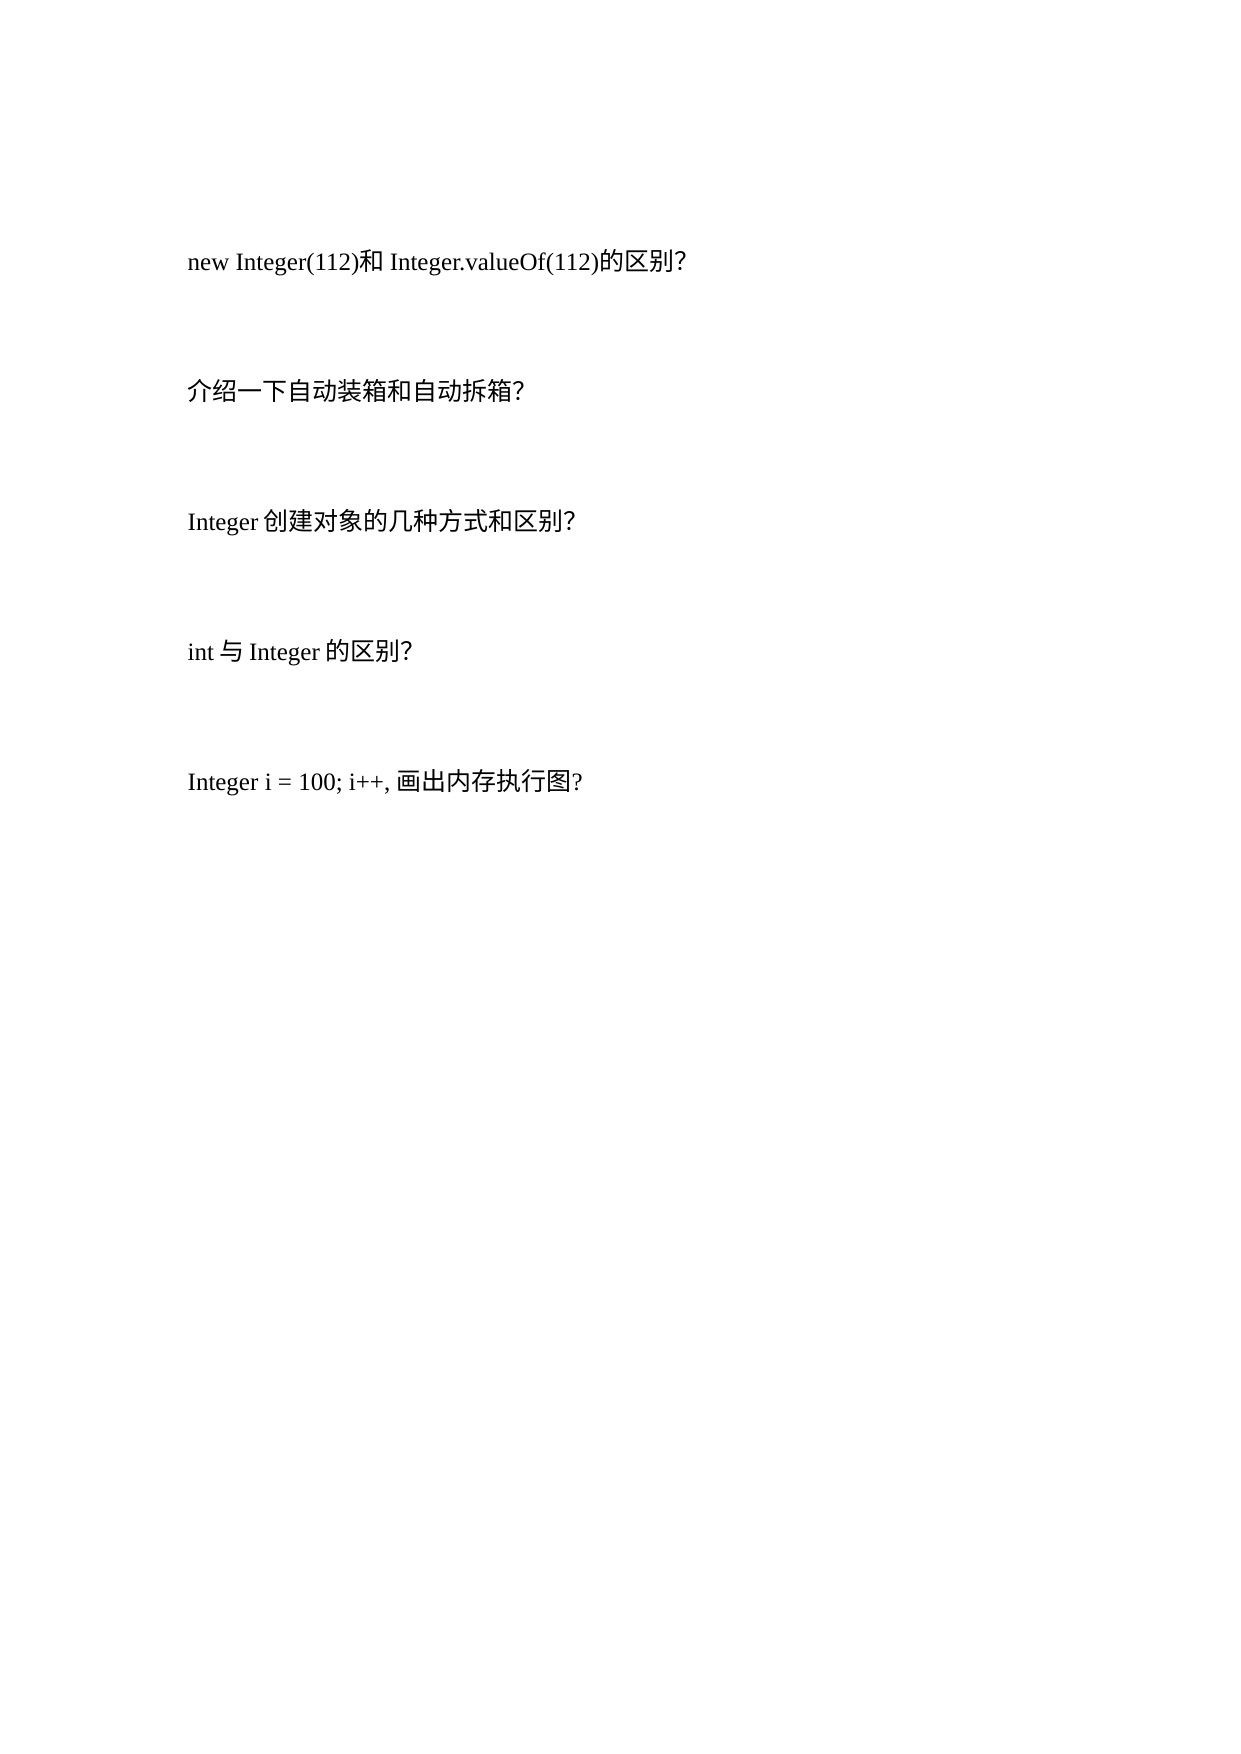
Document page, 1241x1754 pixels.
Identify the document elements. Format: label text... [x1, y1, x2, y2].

text int与Integer的区别？ [187, 617, 1053, 682]
text 介绍一下自动装箱和自动拆箱？ [187, 357, 1053, 422]
text new Integer(112)和Integer.valueOf(112)的区别？ [187, 227, 1053, 292]
text Integer创建对象的几种方式和区别？ [187, 487, 1053, 552]
text Integer i = 100; i++, 画出内存执行图? [187, 747, 1053, 812]
